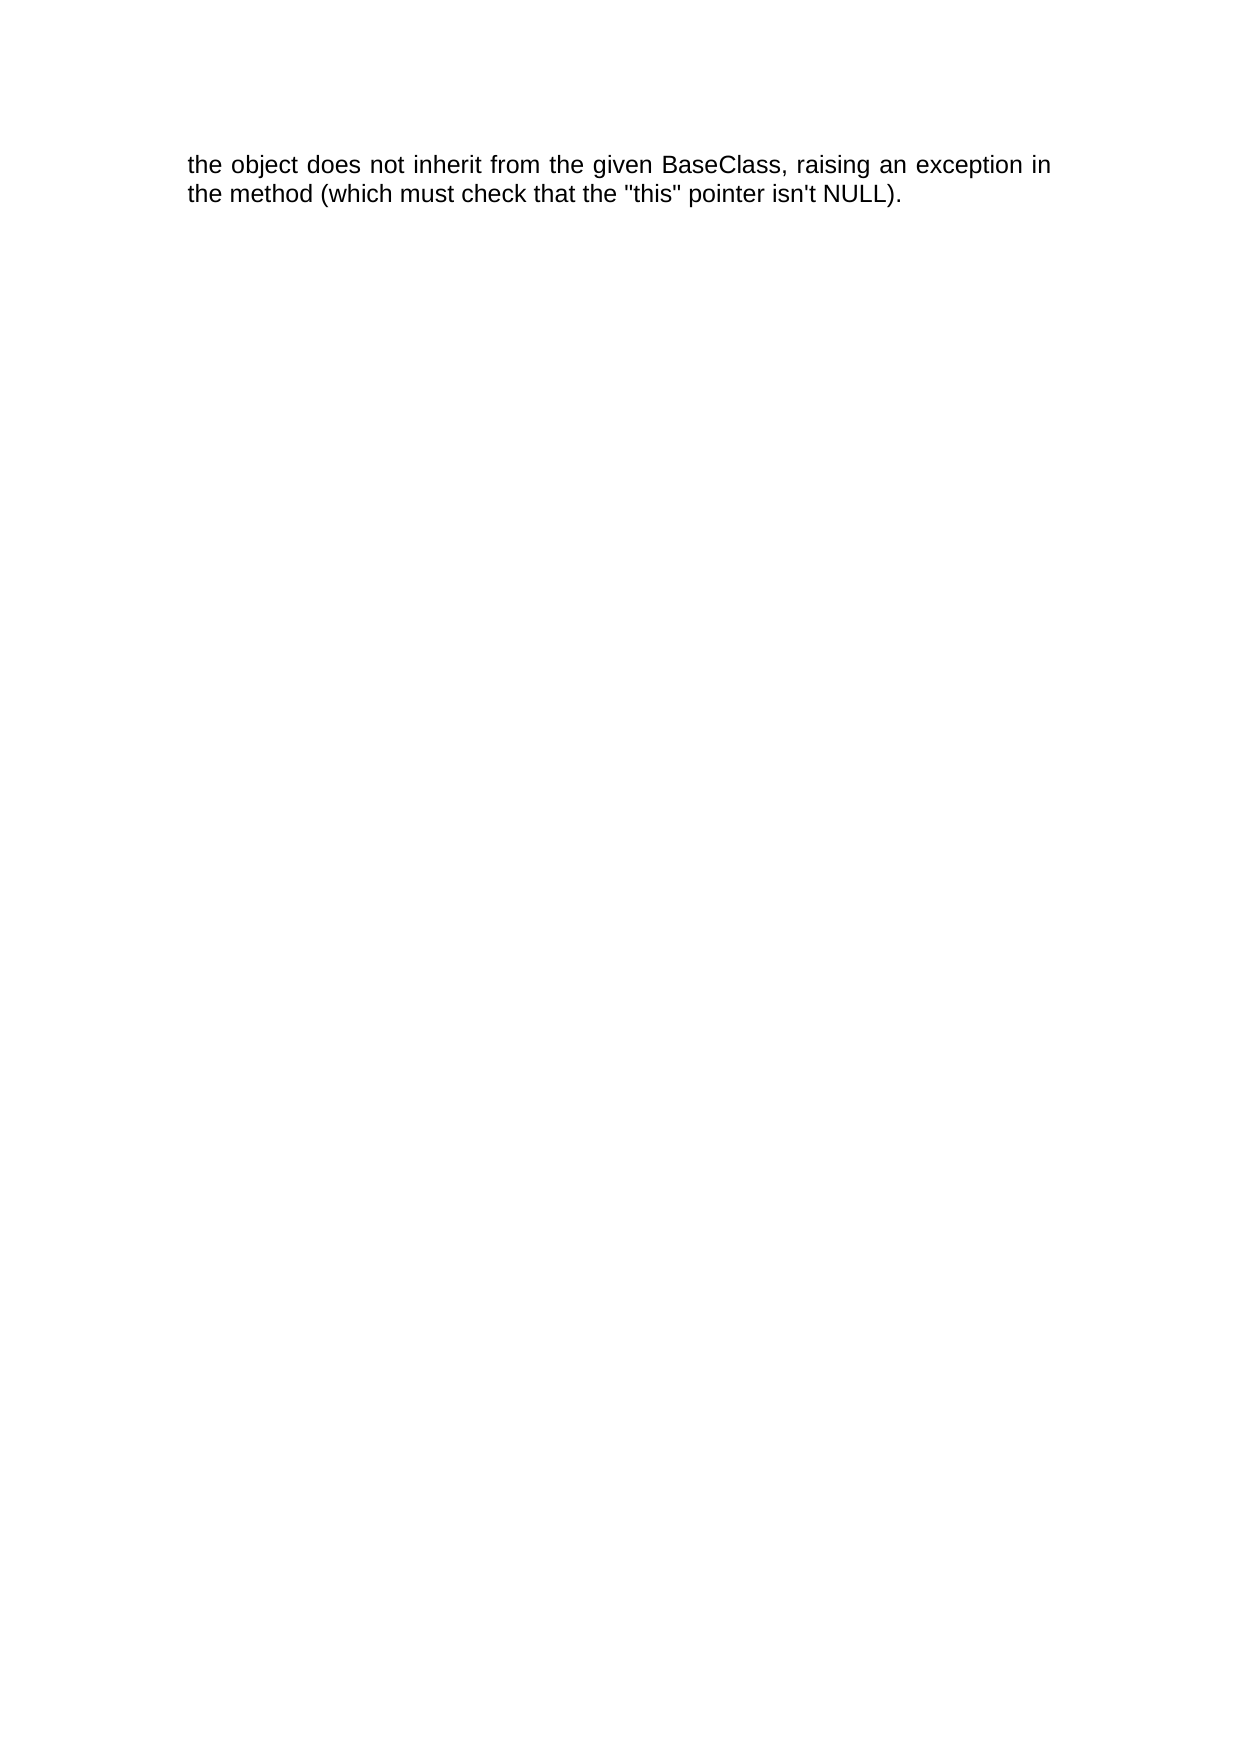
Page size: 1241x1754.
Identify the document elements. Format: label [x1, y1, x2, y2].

text [187, 150, 1053, 208]
